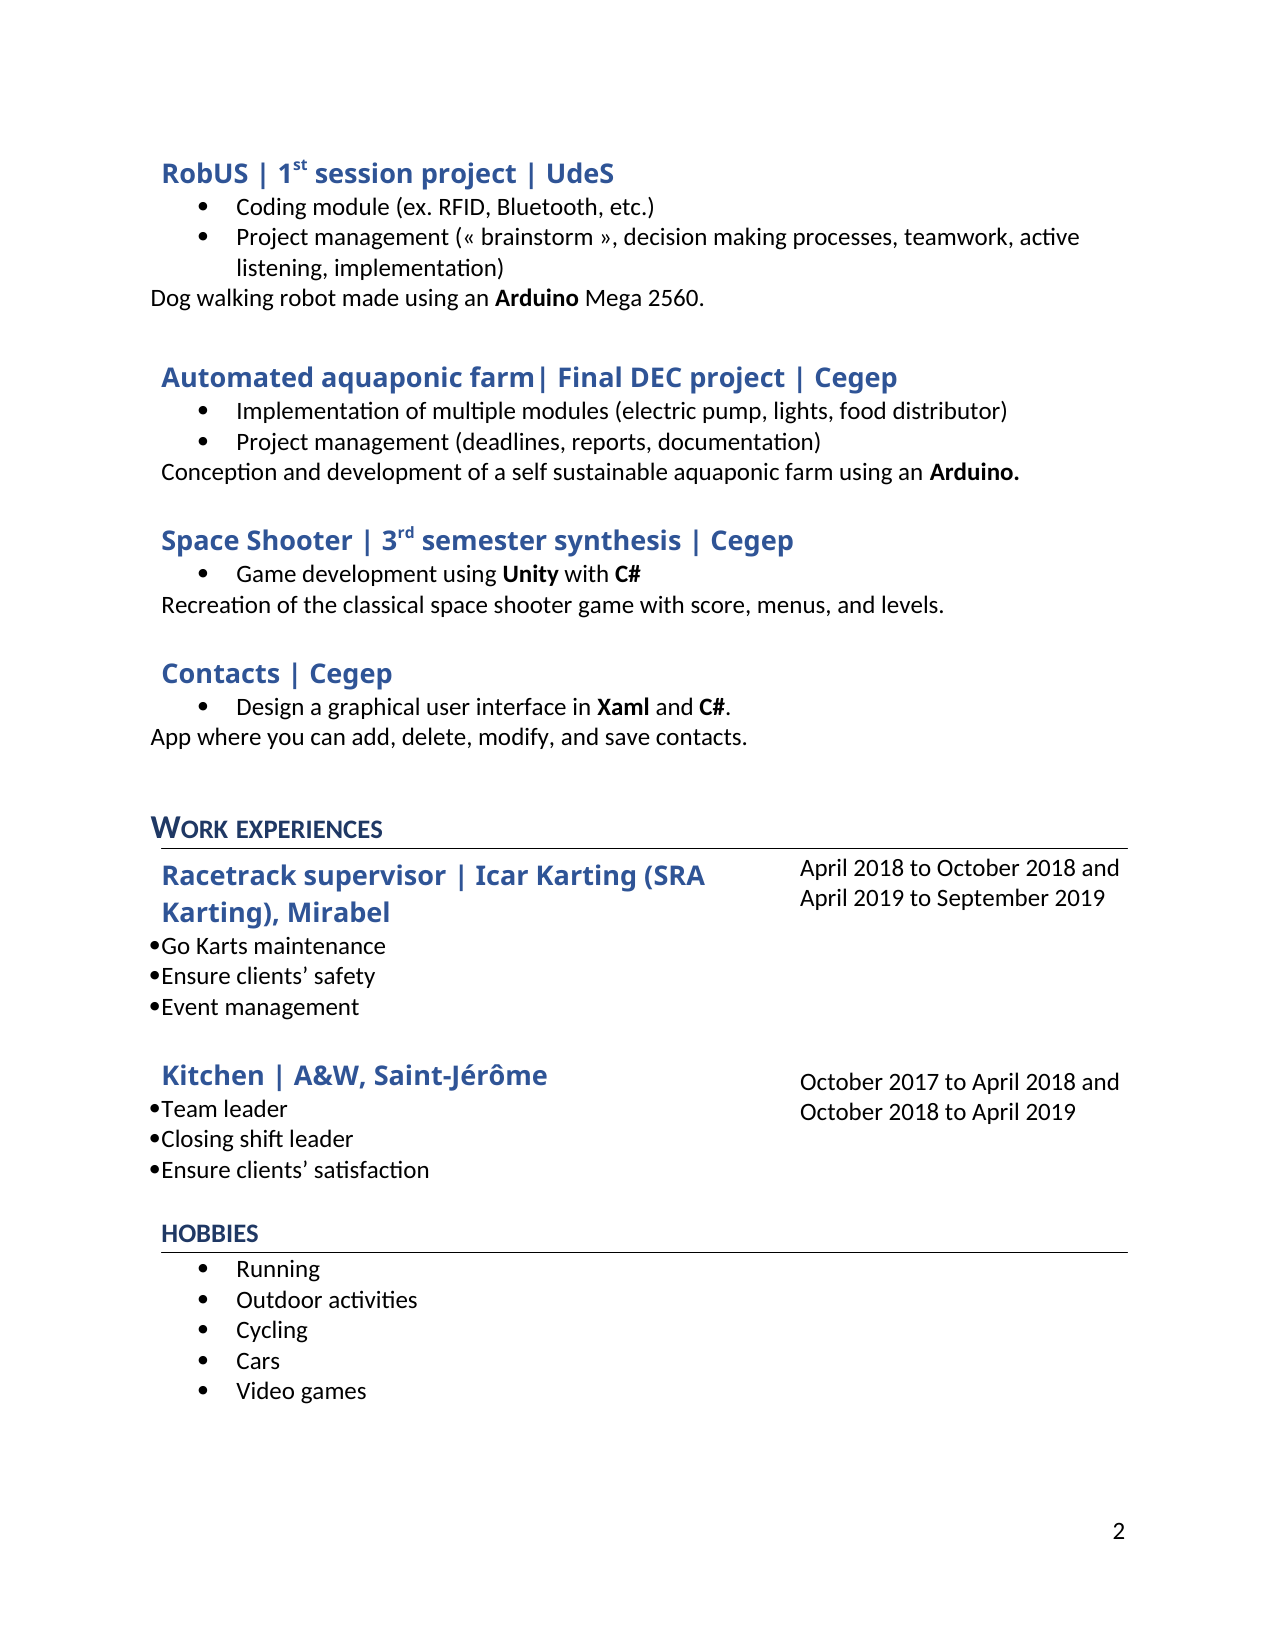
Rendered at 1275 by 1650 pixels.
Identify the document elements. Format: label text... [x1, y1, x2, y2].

table_header RobUS | 1st session project | UdeS Coding module (ex. RFID, Bluetooth, etc.) Project management (« brainstorm », decision making processes, teamwork, active listening, implementation) Dog walking robot made using an Arduino Mega 2560. Automated aquaponic farm| Final DEC project | Cegep Implementation of multiple modules (electric pump, lights, food distributor) Project management (deadlines, reports, documentation) Conception and development of a self sustainable aquaponic farm using an Arduino. Space Shooter | 3rd semester synthesis | Cegep Game development using Unity with C# Recreation of the classical space shooter game with score, menus, and levels. Contacts | Cegep Design a graphical user interface in Xaml and C#. App where you can add, delete, modify, and save contacts. [150, 150, 1139, 752]
table_cell April 2018 to October 2018 and April 2019 to September 2019 October 2017 to April 2018 and October 2018 to April 2019 [800, 852, 1139, 1184]
table_header Work experiences [150, 781, 1139, 852]
table_cell Racetrack supervisor | Icar Karting (SRA Karting), Mirabel Go Karts maintenance Ensure clients’ safety Event management Kitchen | A&W, Saint-Jérôme Team leader Closing shift leader Ensure clients’ satisfaction [150, 852, 799, 1184]
table_cell Running Outdoor activities Cycling Cars Video games [150, 1254, 1139, 1406]
table_cell hobbies [150, 1185, 1139, 1253]
